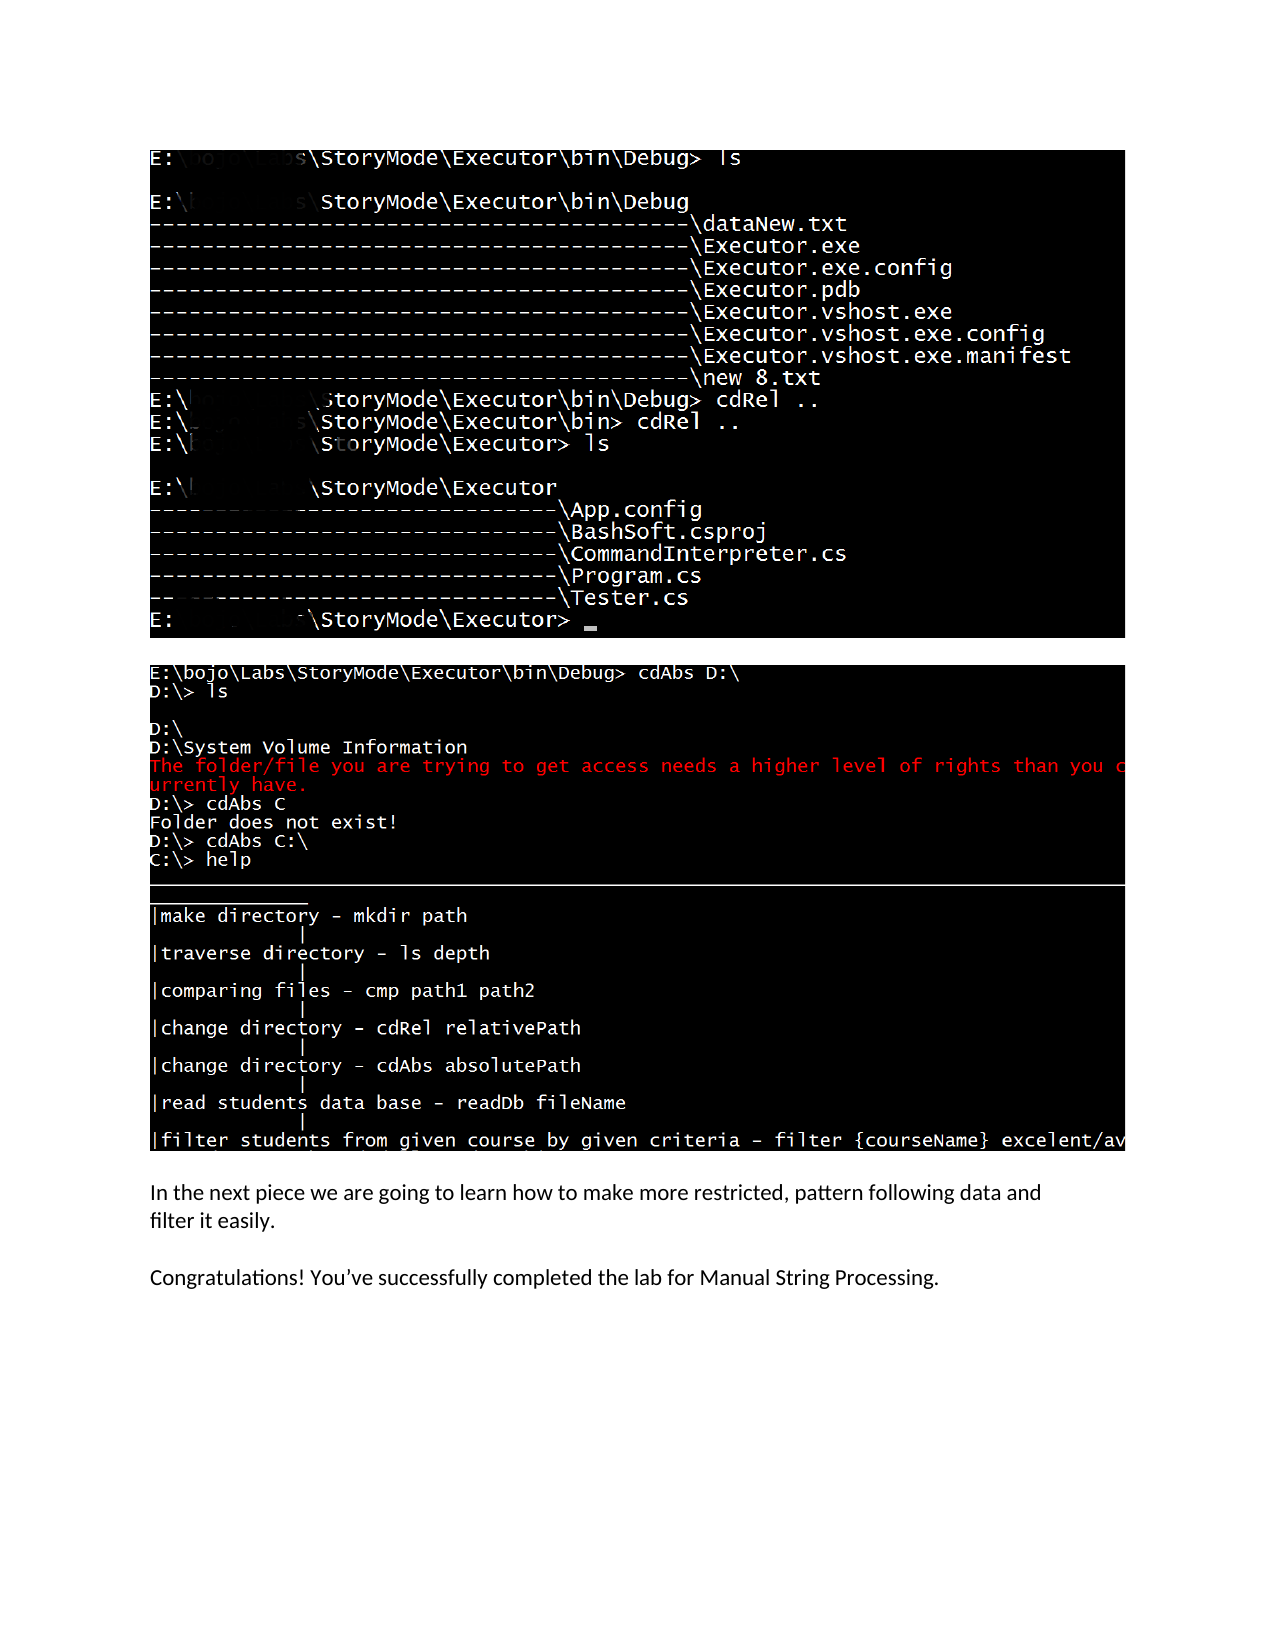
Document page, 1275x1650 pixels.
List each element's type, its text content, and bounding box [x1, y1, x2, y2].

text Congratulations! You’ve successfully completed the lab for Manual String Processing. [150, 1263, 1125, 1291]
picture [150, 665, 1125, 1151]
text In the next piece we are going to learn how to make more restricted, pattern following data and [150, 1178, 1125, 1207]
text filter it easily. [150, 1207, 1125, 1234]
picture [150, 150, 1125, 638]
